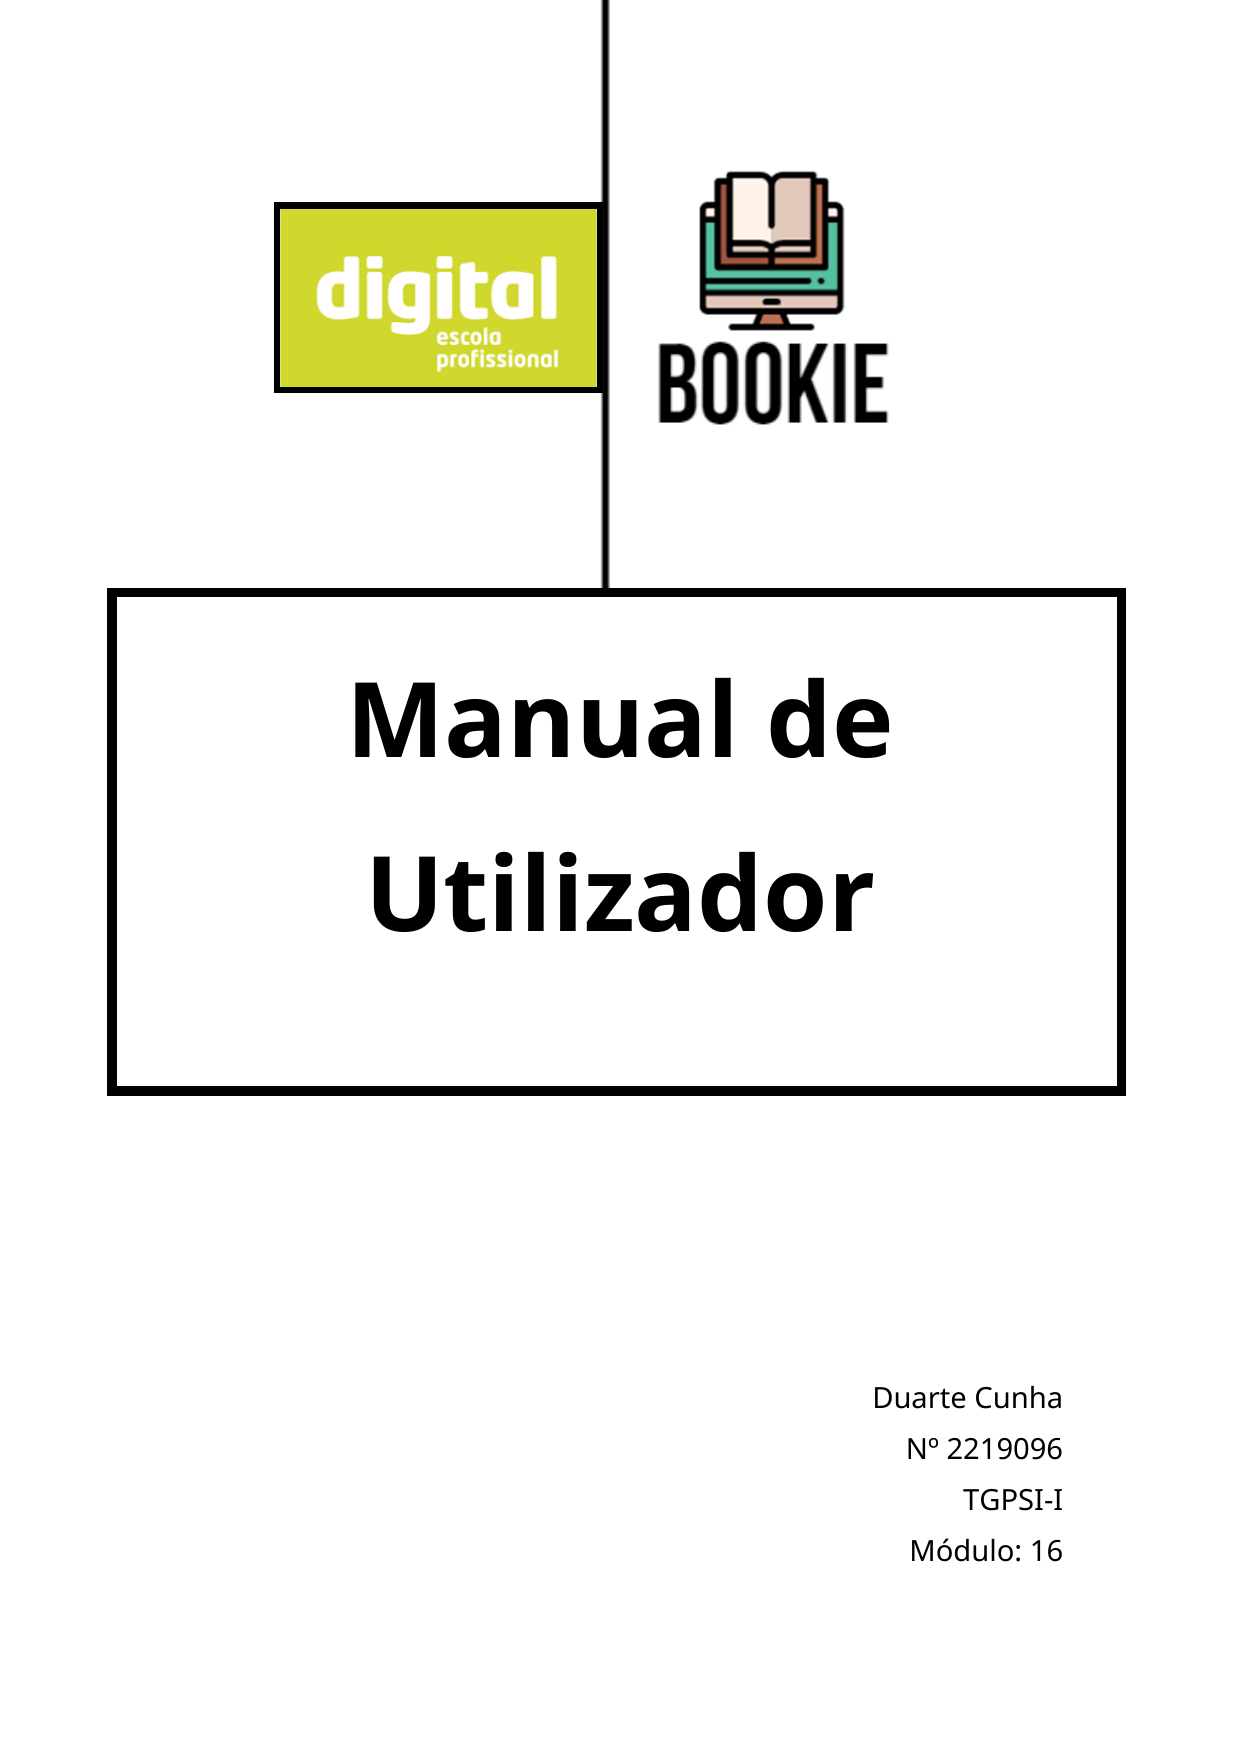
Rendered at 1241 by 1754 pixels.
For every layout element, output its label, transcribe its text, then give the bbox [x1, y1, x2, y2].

text Nº 2219096 [222, 1428, 1063, 1468]
text Utilizador [177, 820, 1063, 962]
text TGPSI-I [222, 1479, 1063, 1519]
picture [576, 0, 919, 588]
text Duarte Cunha [222, 1378, 1063, 1417]
text Manual de [177, 646, 1063, 788]
text Módulo: 16 [222, 1530, 1063, 1570]
picture [280, 209, 597, 387]
